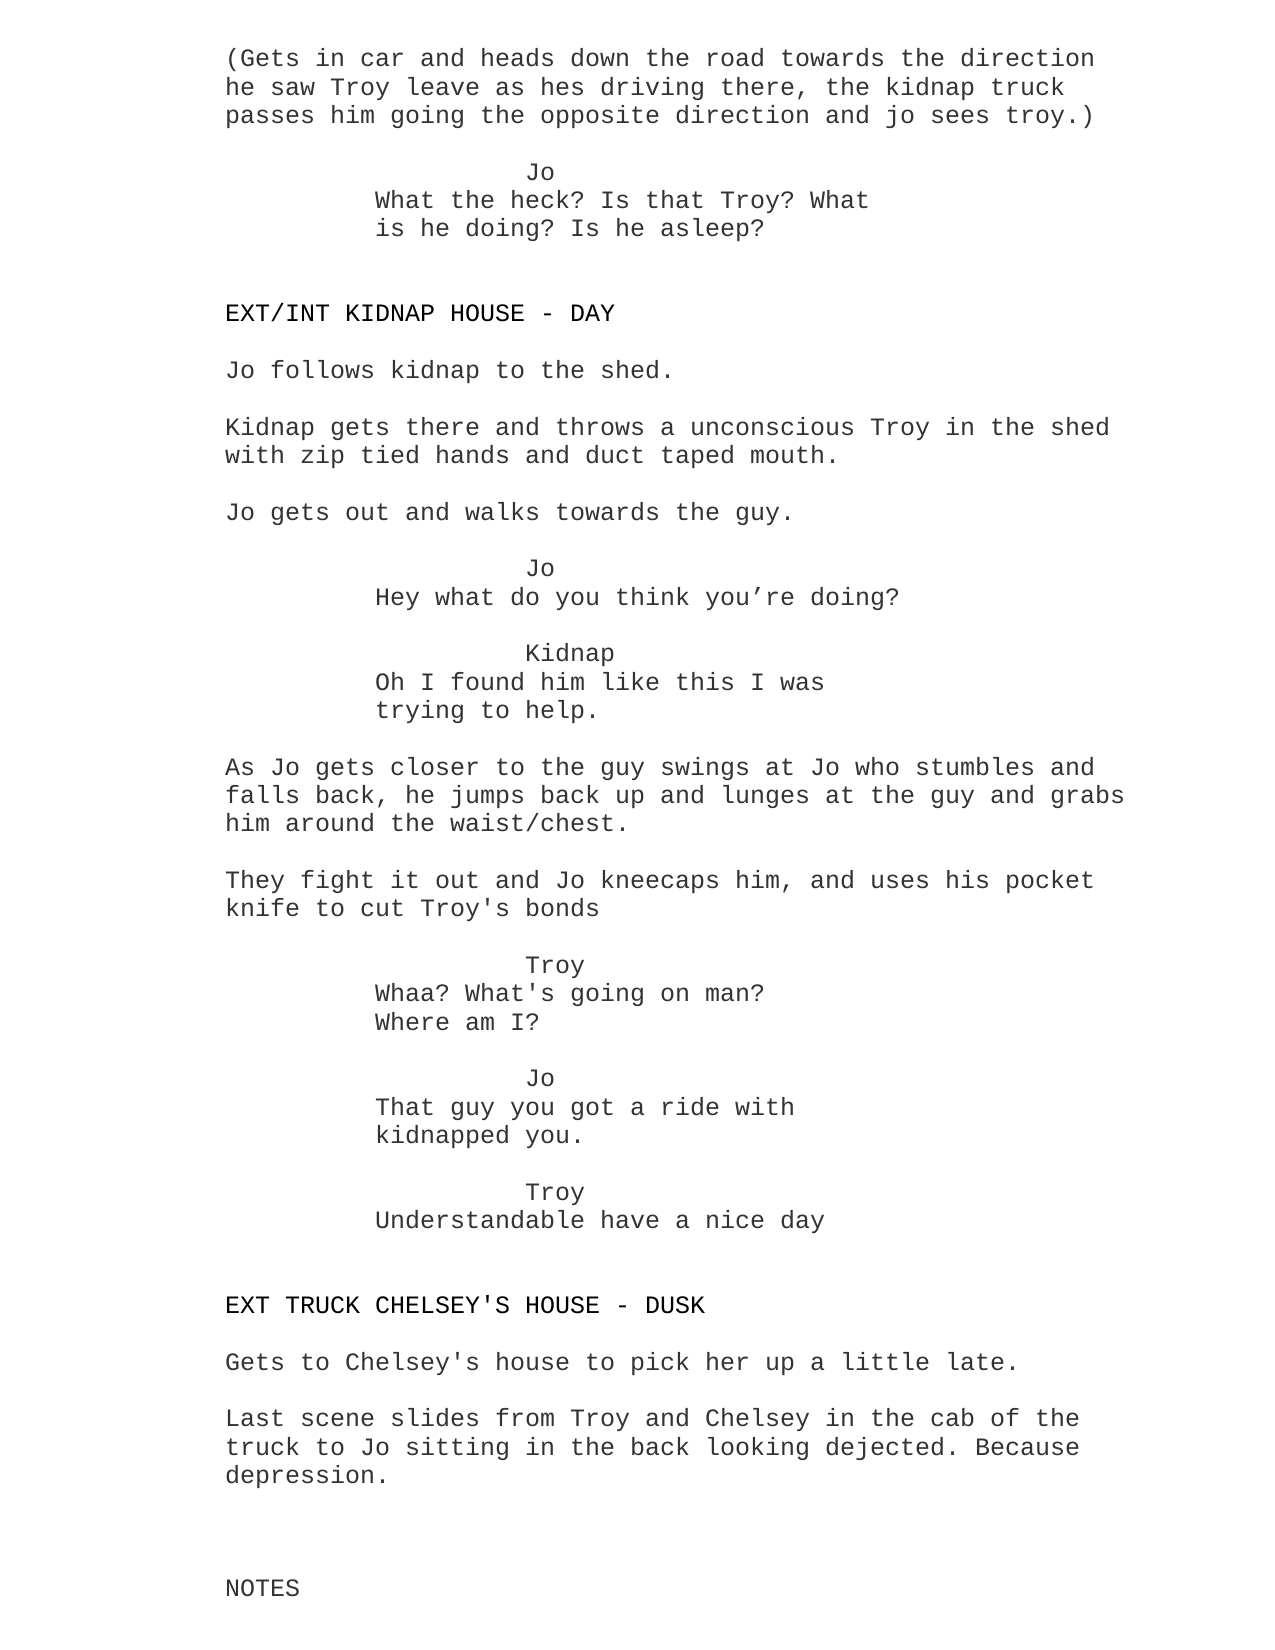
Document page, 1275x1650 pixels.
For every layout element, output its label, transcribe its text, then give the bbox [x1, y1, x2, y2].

text kidnapped you. [300, 1122, 1125, 1151]
text (Gets in car and heads down the road towards the direction he saw Troy leave as hes driving there, the kidnap truck passes him going the opposite direction and jo sees troy.) [225, 46, 1125, 131]
text Jo [450, 159, 1125, 187]
text Where am I? [300, 1009, 1125, 1037]
text As Jo gets closer to the guy swings at Jo who stumbles and falls back, he jumps back up and lunges at the guy and grabs him around the waist/chest. [225, 754, 1125, 839]
text Troy [225, 952, 1125, 981]
text NOTES [225, 1576, 1125, 1604]
text What the heck? Is that Troy? What is he doing? Is he asleep? [375, 187, 900, 244]
text Jo [450, 556, 1125, 584]
text That guy you got a ride with [225, 1094, 1125, 1122]
text Gets to Chelsey's house to pick her up a little late. [225, 1349, 1125, 1377]
text Oh I found him like this I was trying to help. [375, 669, 900, 726]
text EXT/INT KIDNAP HOUSE - DAY [225, 301, 1125, 329]
text Whaa? What's going on man? [225, 981, 1125, 1009]
text Last scene slides from Troy and Chelsey in the cab of the truck to Jo sitting in the back looking dejected. Because depression. [225, 1406, 1125, 1491]
text They fight it out and Jo kneecaps him, and uses his pocket knife to cut Troy's bonds [225, 867, 1125, 924]
text Jo gets out and walks towards the guy. [225, 499, 1125, 527]
text EXT TRUCK CHELSEY'S HOUSE - DUSK [225, 1292, 1125, 1321]
text Jo follows kidnap to the shed. [225, 357, 1125, 386]
text Troy [225, 1179, 1125, 1207]
text Kidnap [450, 641, 1125, 669]
text Hey what do you think you’re doing? [375, 584, 900, 612]
text Kidnap gets there and throws a unconscious Troy in the shed with zip tied hands and duct taped mouth. [225, 414, 1125, 471]
text Understandable have a nice day [225, 1207, 1125, 1236]
text Jo [225, 1066, 1125, 1094]
